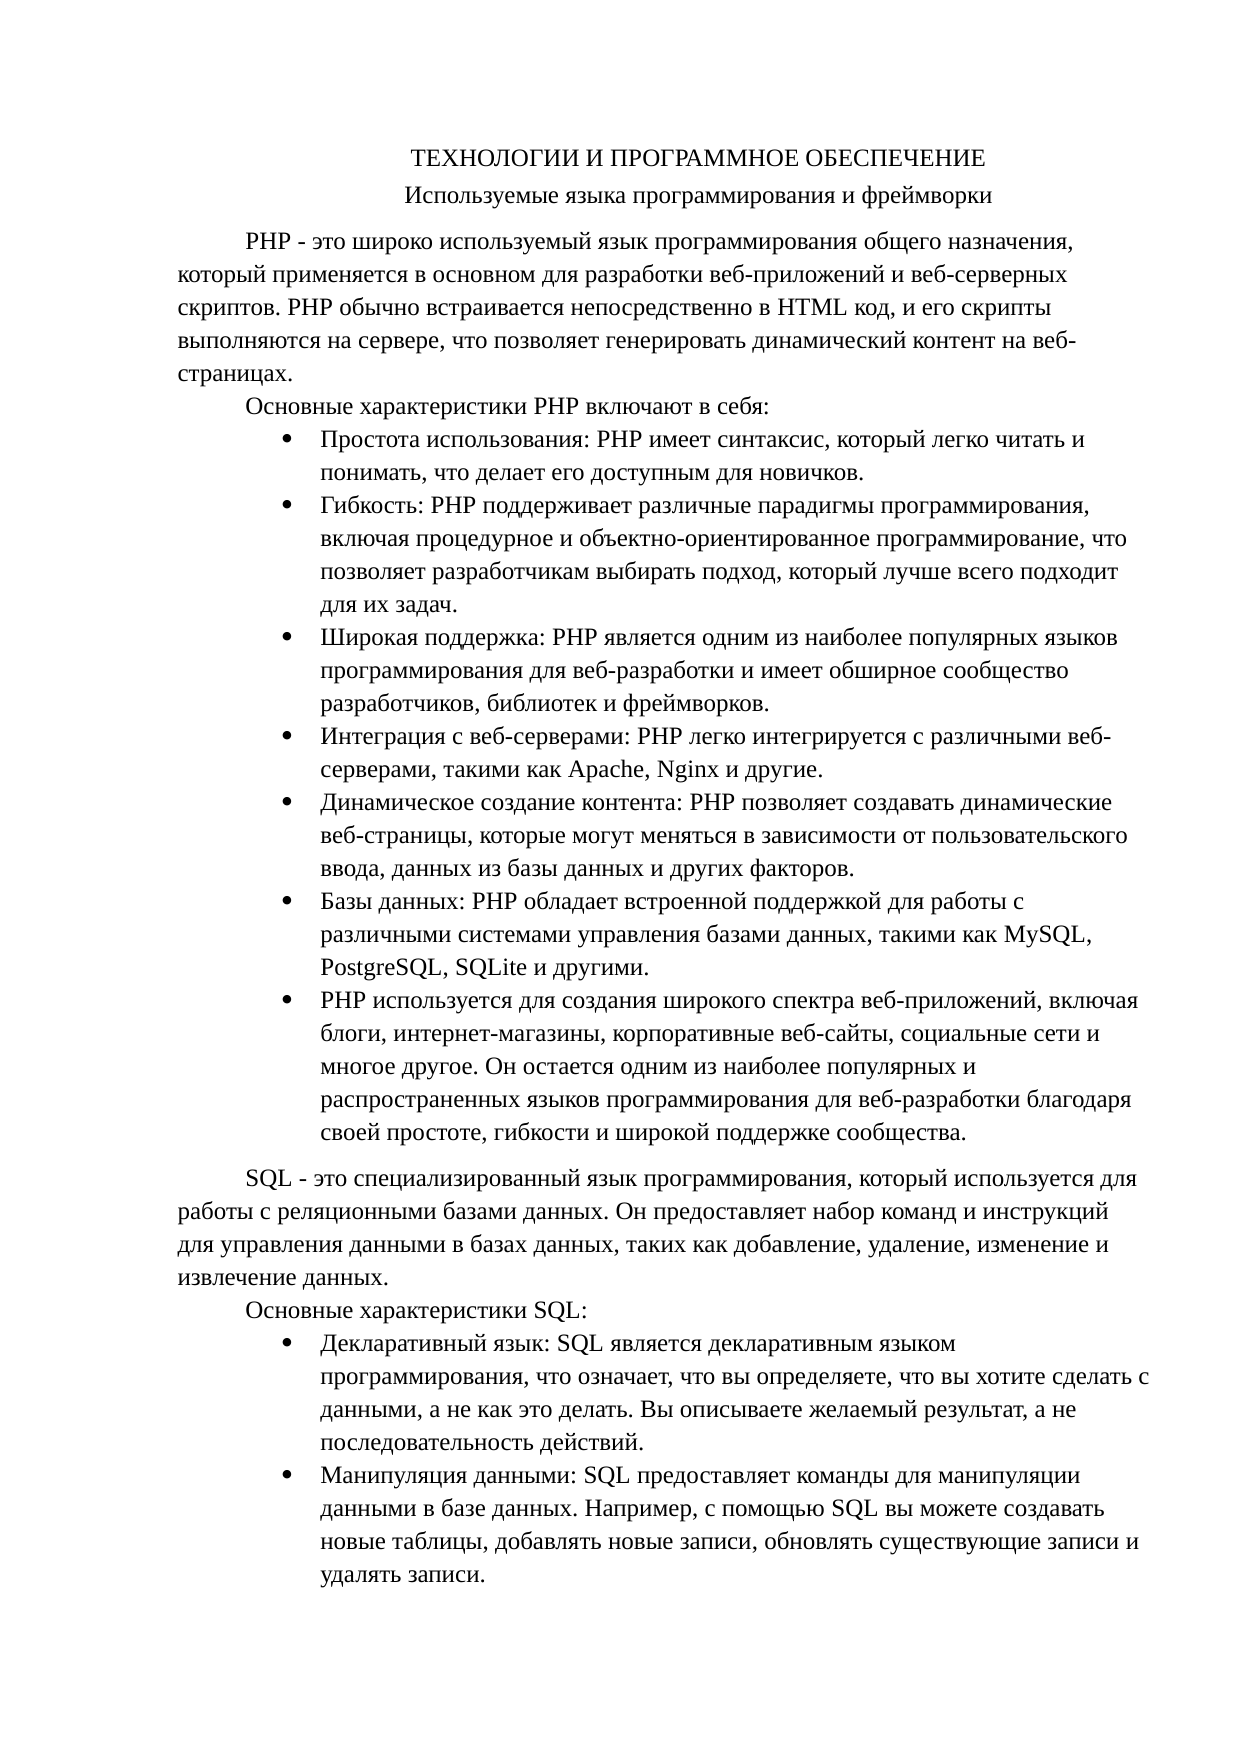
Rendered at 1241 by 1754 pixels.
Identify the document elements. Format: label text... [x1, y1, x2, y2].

list PHP используется для создания широкого спектра веб-приложений, включая блоги, интернет-магазины, корпоративные веб-сайты, социальные сети и многое другое. Он остается одним из наиболее популярных и распространенных языков программирования для веб-разработки благодаря своей простоте, гибкости и широкой поддержке сообщества. [283, 985, 1152, 1146]
text Основные характеристики SQL: [177, 1295, 1152, 1324]
text SQL - это специализированный язык программирования, который используется для работы с реляционными базами данных. Он предоставляет набор команд и инструкций для управления данными в базах данных, таких как добавление, удаление, изменение и извлечение данных. [177, 1163, 1152, 1291]
list Манипуляция данными: SQL предоставляет команды для манипуляции данными в базе данных. Например, с помощью SQL вы можете создавать новые таблицы, добавлять новые записи, обновлять существующие записи и удалять записи. [283, 1460, 1152, 1588]
list Широкая поддержка: PHP является одним из наиболее популярных языков программирования для веб-разработки и имеет обширное сообщество разработчиков, библиотек и фреймворков. [283, 622, 1152, 717]
list Интеграция с веб-серверами: PHP легко интегрируется с различными веб-серверами, такими как Apache, Nginx и другие. [283, 721, 1152, 783]
text PHP - это широко используемый язык программирования общего назначения, который применяется в основном для разработки веб-приложений и веб-серверных скриптов. PHP обычно встраивается непосредственно в HTML код, и его скрипты выполняются на сервере, что позволяет генерировать динамический контент на веб-страницах. [177, 226, 1152, 387]
list Декларативный язык: SQL является декларативным языком программирования, что означает, что вы определяете, что вы хотите сделать с данными, а не как это делать. Вы описываете желаемый результат, а не последовательность действий. [283, 1328, 1152, 1456]
list Простота использования: PHP имеет синтаксис, который легко читать и понимать, что делает его доступным для новичков. [283, 424, 1152, 486]
list Базы данных: PHP обладает встроенной поддержкой для работы с различными системами управления базами данных, такими как MySQL, PostgreSQL, SQLite и другими. [283, 886, 1152, 981]
subtitle Используемые языка программирования и фреймворки [177, 180, 1152, 209]
list Гибкость: PHP поддерживает различные парадигмы программирования, включая процедурное и объектно-ориентированное программирование, что позволяет разработчикам выбирать подход, который лучше всего подходит для их задач. [283, 490, 1152, 618]
subtitle Технологии и программное обеспечение [177, 143, 1152, 172]
list Динамическое создание контента: PHP позволяет создавать динамические веб-страницы, которые могут меняться в зависимости от пользовательского ввода, данных из базы данных и других факторов. [283, 787, 1152, 882]
text Основные характеристики PHP включают в себя: [177, 391, 1152, 420]
